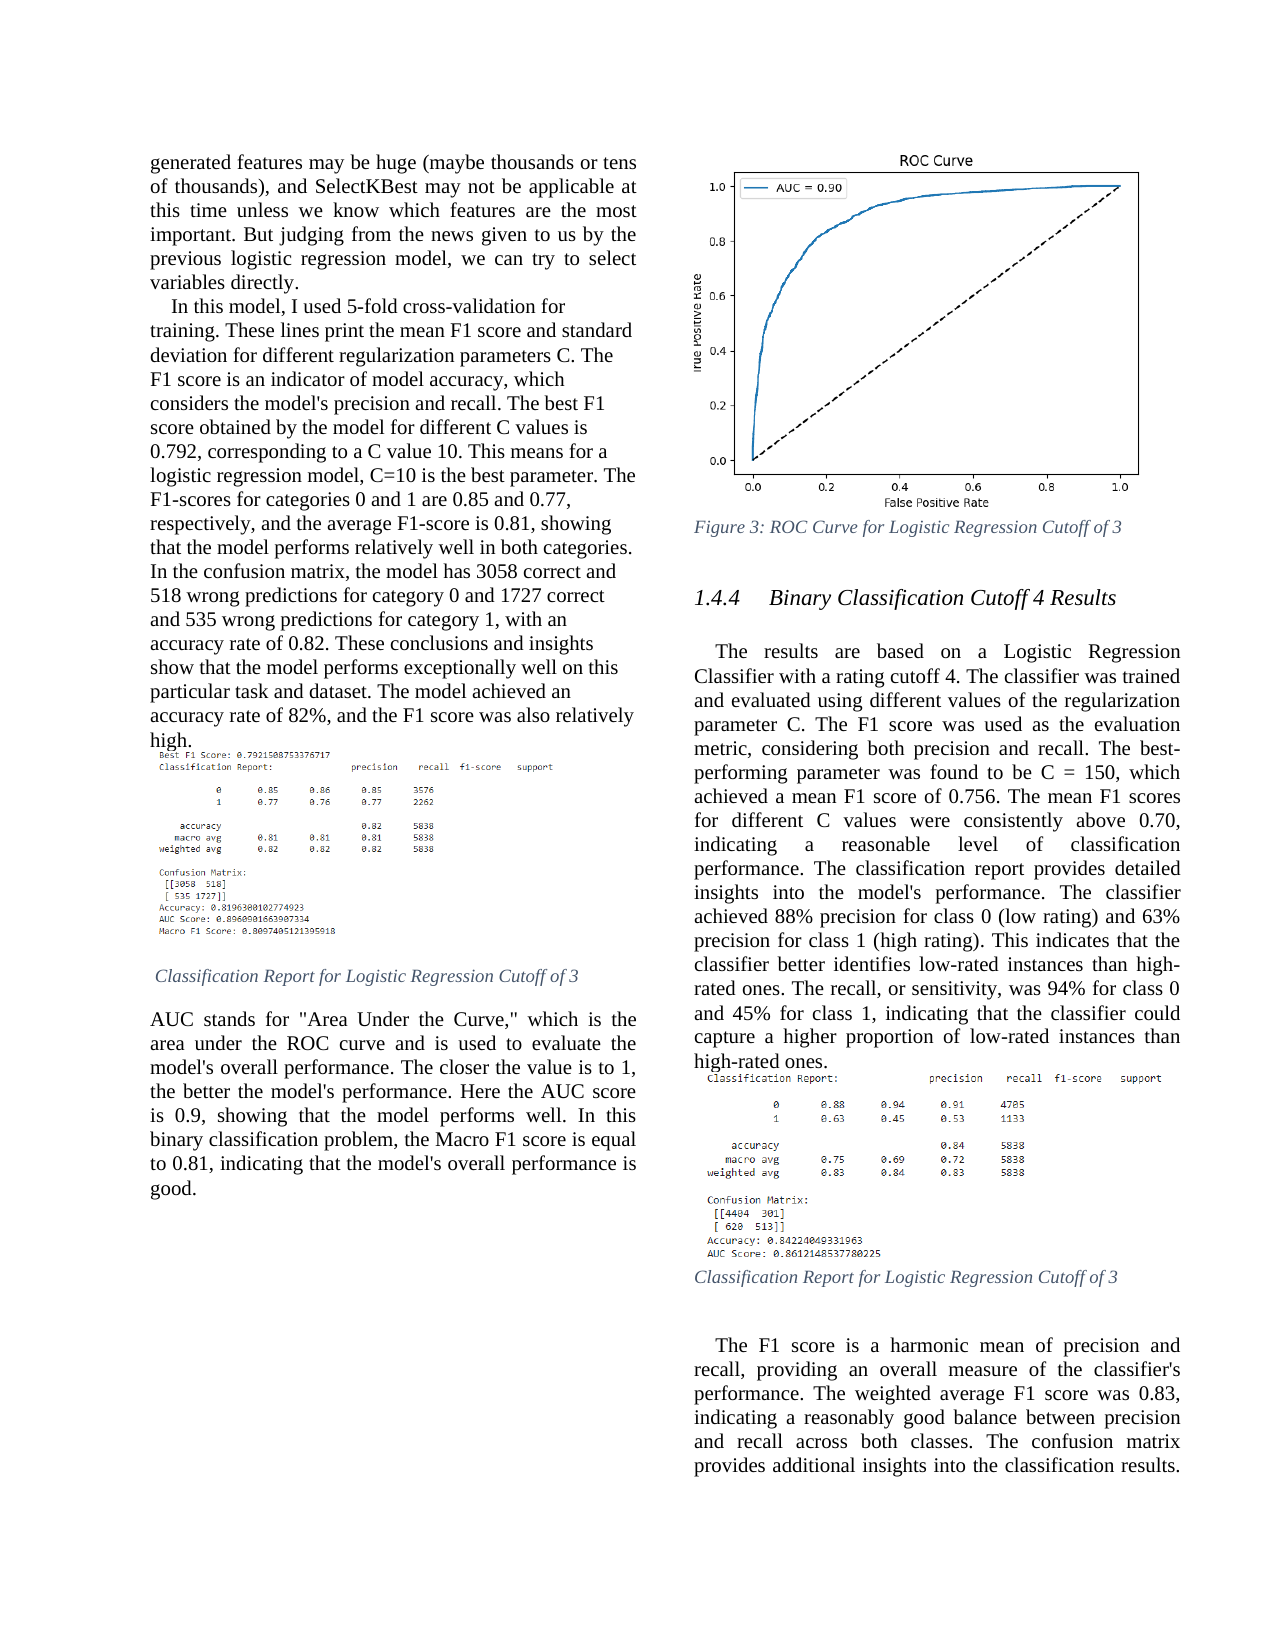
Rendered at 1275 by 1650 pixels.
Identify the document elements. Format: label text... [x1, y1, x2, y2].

subtitle Binary Classification Cutoff 4 Results [694, 584, 1181, 611]
text Classification Report for Logistic Regression Cutoff of 3 [150, 964, 637, 986]
text AUC stands for "Area Under the Curve," which is the area under the ROC curve and is used to evaluate the model's overall performance. The closer the value is to 1, the better the model's performance. Here the AUC score is 0.9, showing that the model performs well. In this binary classification problem, the Macro F1 score is equal to 0.81, indicating that the model's overall performance is good. [150, 1007, 637, 1199]
picture [150, 751, 580, 944]
text Classification Report for Logistic Regression Cutoff of 3 [694, 1267, 1181, 1288]
text The results are based on a Logistic Regression Classifier with a rating cutoff 4. The classifier was trained and evaluated using different values of the regularization parameter C. The F1 score was used as the evaluation metric, considering both precision and recall. The best-performing parameter was found to be C = 150, which achieved a mean F1 score of 0.756. The mean F1 scores for different C values were consistently above 0.70, indicating a reasonable level of classification performance. The classification report provides detailed insights into the model's performance. The classifier achieved 88% precision for class 0 (low rating) and 63% precision for class 1 (high rating). This indicates that the classifier better identifies low-rated instances than high-rated ones. The recall, or sensitivity, was 94% for class 0 and 45% for class 1, indicating that the classifier could capture a higher proportion of low-rated instances than high-rated ones. [694, 639, 1181, 1072]
picture [693, 150, 1181, 516]
text In this model, I used 5-fold cross-validation for training. These lines print the mean F1 score and standard deviation for different regularization parameters C. The F1 score is an indicator of model accuracy, which considers the model's precision and recall. The best F1 score obtained by the model for different C values is 0.792, corresponding to a C value 10. This means for a logistic regression model, C=10 is the best parameter. The F1-scores for categories 0 and 1 are 0.85 and 0.77, respectively, and the average F1-score is 0.81, showing that the model performs relatively well in both categories. In the confusion matrix, the model has 3058 correct and 518 wrong predictions for category 0 and 1727 correct and 535 wrong predictions for category 1, with an accuracy rate of 0.82. These conclusions and insights show that the model performs exceptionally well on this particular task and dataset. The model achieved an accuracy rate of 82%, and the F1 score was also relatively high. [150, 294, 637, 752]
picture [693, 1072, 1181, 1267]
